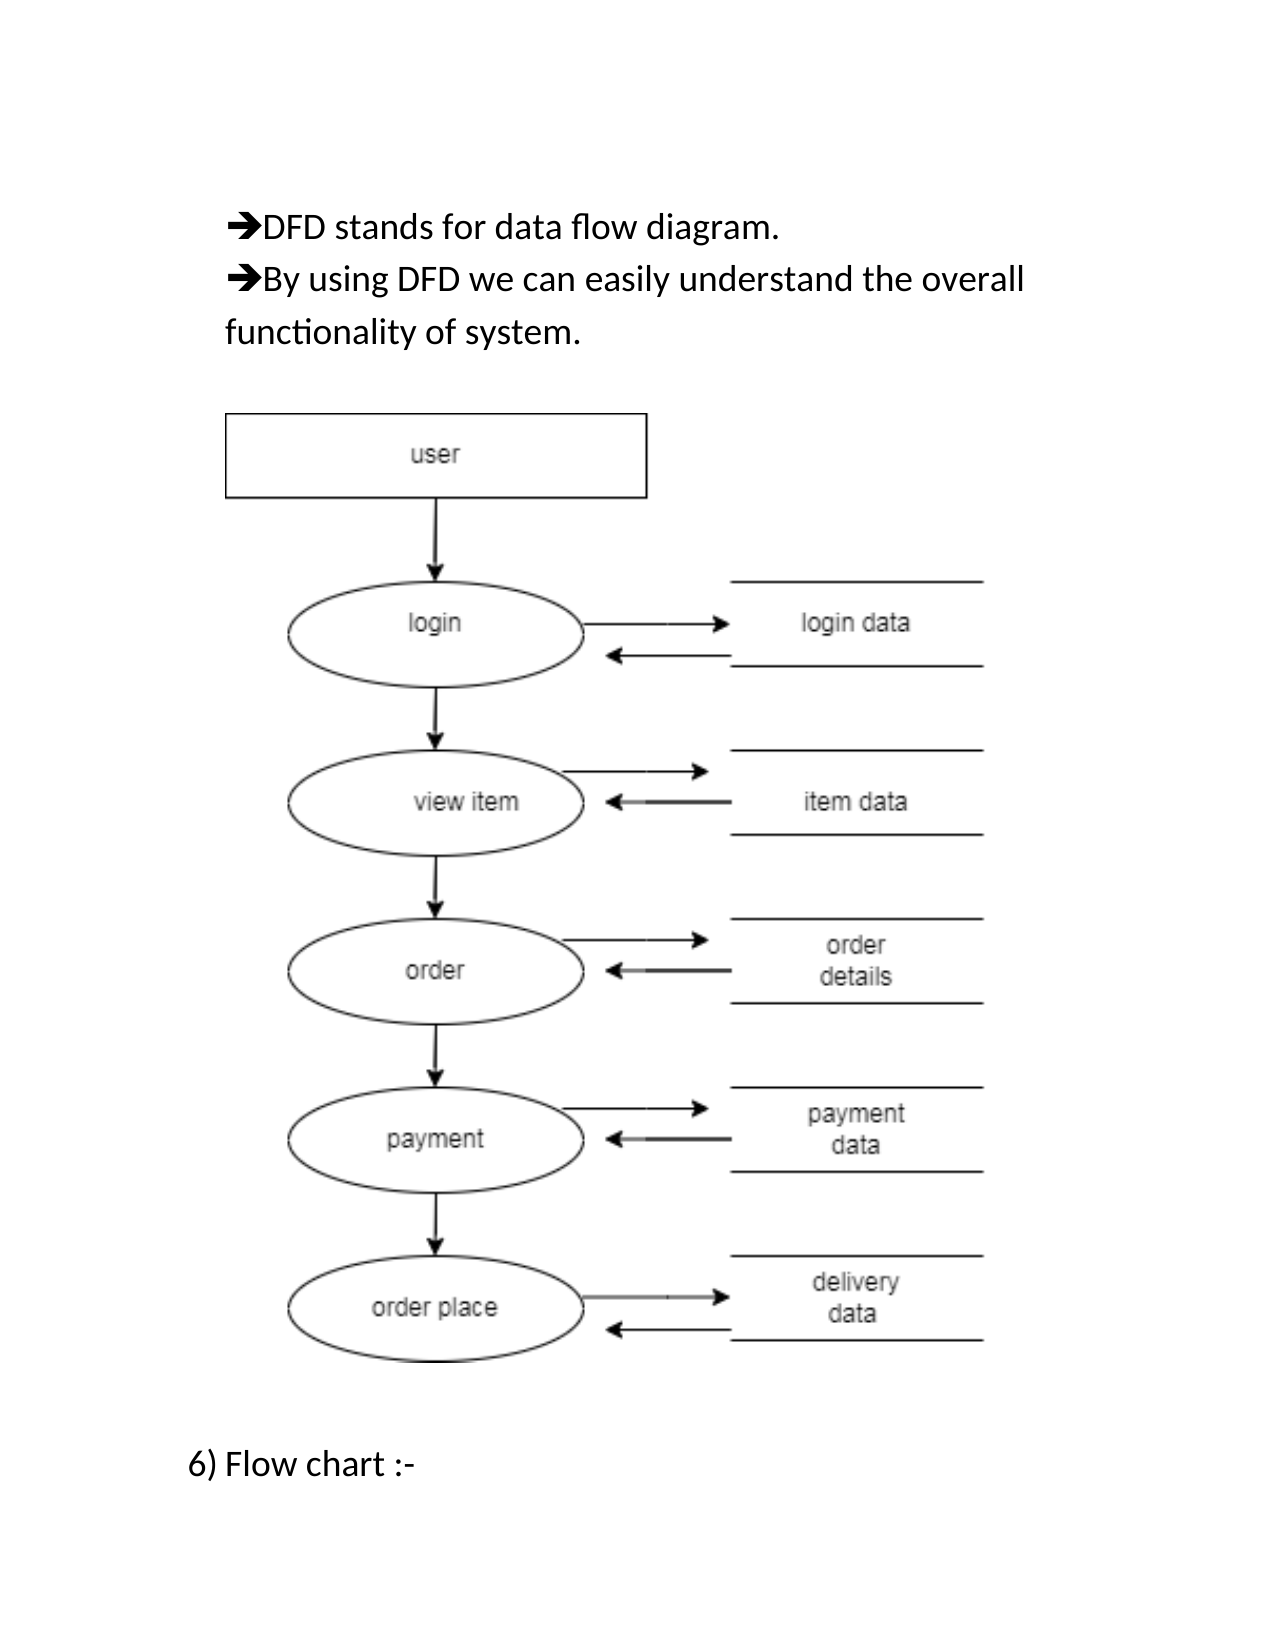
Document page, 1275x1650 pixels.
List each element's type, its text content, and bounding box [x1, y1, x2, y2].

picture [225, 413, 985, 1363]
list DFD stands for data flow diagram. [225, 203, 1125, 248]
list Flow chart :- [187, 1440, 1125, 1486]
list By using DFD we can easily understand the overall functionality of system. [225, 255, 1125, 354]
